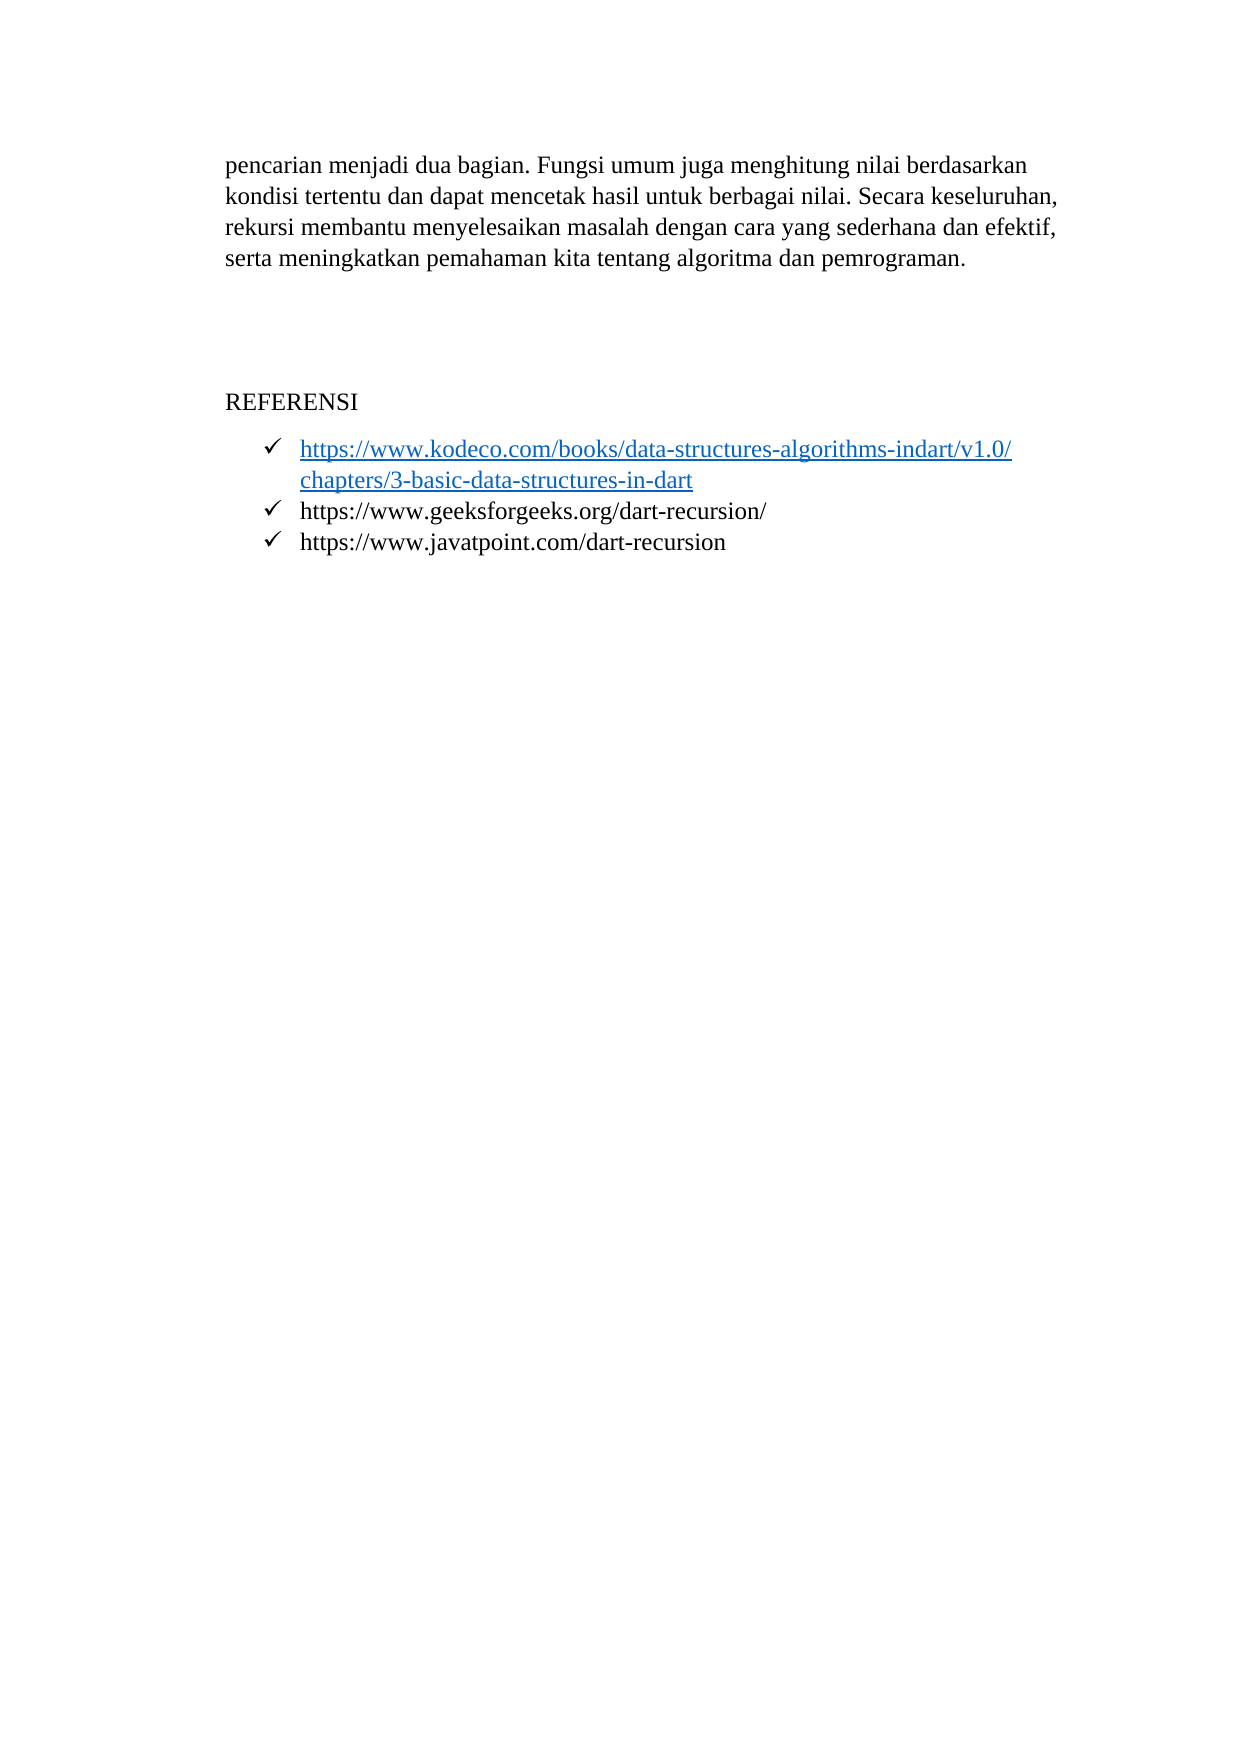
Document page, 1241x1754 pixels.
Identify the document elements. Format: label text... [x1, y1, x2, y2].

list https://www.geeksforgeeks.org/dart-recursion/ [262, 496, 1090, 525]
text REFERENSI [225, 387, 1090, 415]
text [225, 150, 1090, 272]
list https://www.kodeco.com/books/data-structures-algorithms-indart/v1.0/chapters/3-basic-data-structures-in-dart [262, 434, 1090, 494]
list https://www.javatpoint.com/dart-recursion [262, 527, 1090, 556]
